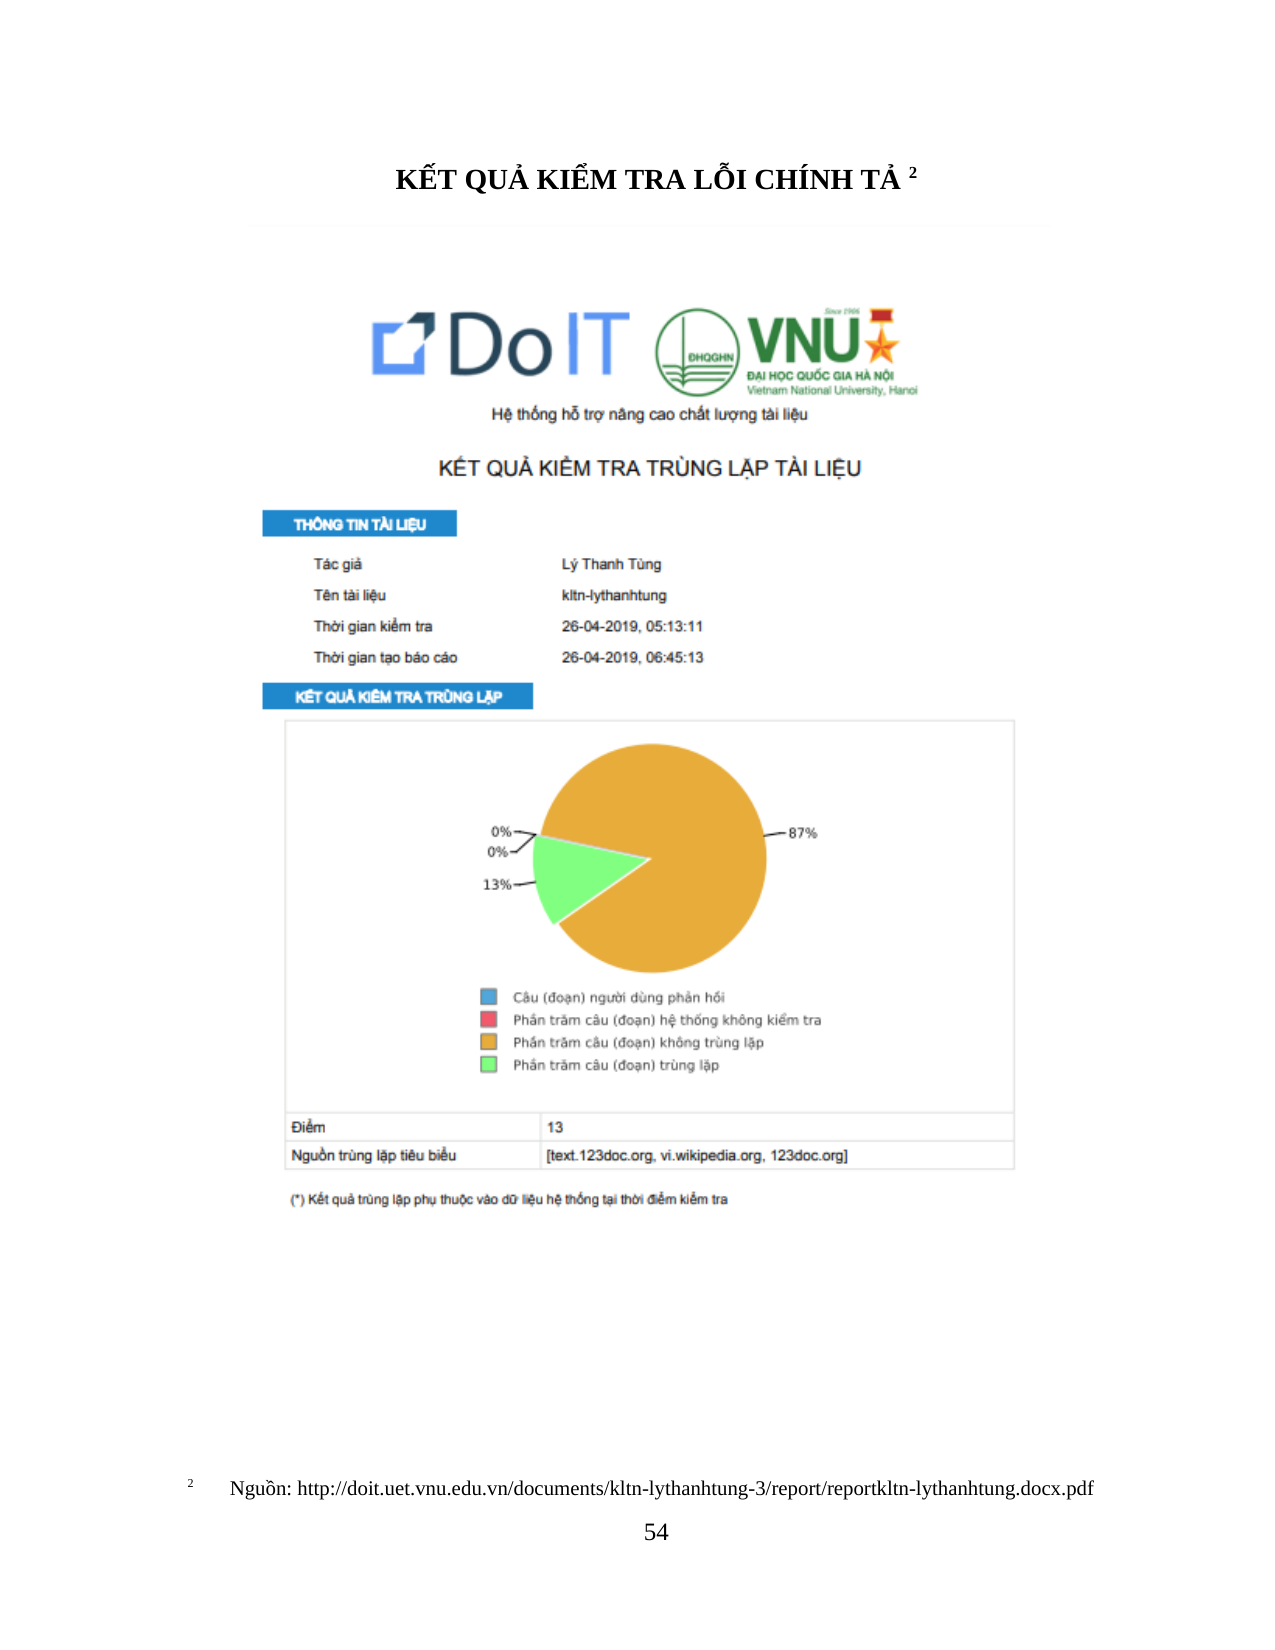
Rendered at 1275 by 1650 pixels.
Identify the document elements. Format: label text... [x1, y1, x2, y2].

picture [246, 225, 1051, 1264]
text KẾT QUẢ KIỂM TRA LỖI CHÍNH TẢ [187, 162, 1125, 196]
